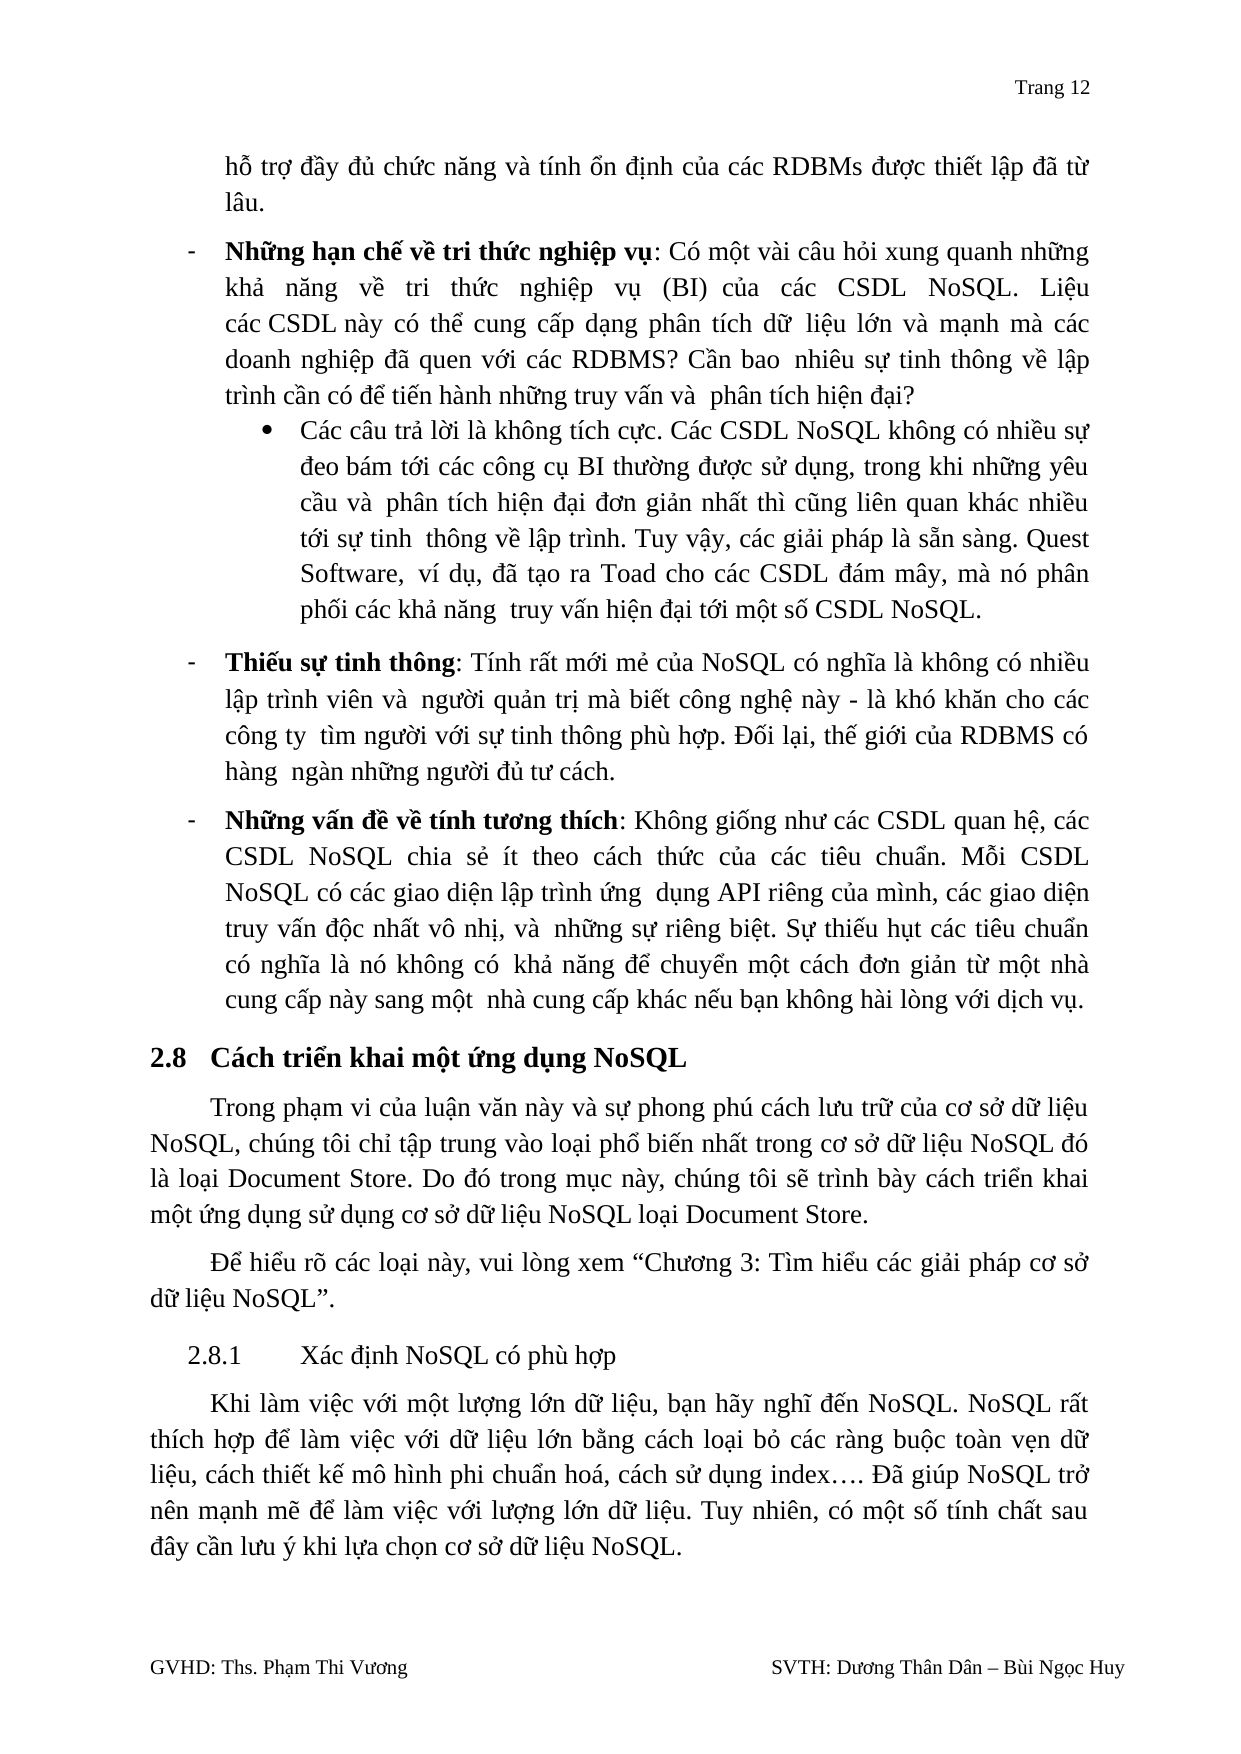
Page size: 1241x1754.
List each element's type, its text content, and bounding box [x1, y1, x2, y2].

text Để hiểu rõ các loại này, vui lòng xem “Chương 3: Tìm hiểu các giải pháp cơ sở dữ liệu NoSQL”. [150, 1246, 1090, 1313]
text Khi làm việc với một lượng lớn dữ liệu, bạn hãy nghĩ đến NoSQL. NoSQL rất thích hợp để làm việc với dữ liệu lớn bằng cách loại bỏ các ràng buộc toàn vẹn dữ liệu, cách thiết kế mô hình phi chuẩn hoá, cách sử dụng index…. Đã giúp NoSQL trở nên mạnh mẽ để làm việc với lượng lớn dữ liệu. Tuy nhiên, có một số tính chất sau đây cần lưu ý khi lựa chọn cơ sở dữ liệu NoSQL. [150, 1387, 1090, 1561]
list Những hạn chế về tri thức nghiệp vụ: Có một vài câu hỏi xung quanh những khả năng về tri thức nghiệp vụ (BI) của các CSDL NoSQL. Liệu các CSDL này có thể cung cấp dạng phân tích dữ liệu lớn và mạnh mà các doanh nghiệp đã quen với các RDBMS? Cần bao nhiêu sự tinh thông về lập trình cần có để tiến hành những truy vấn và phân tích hiện đại? [187, 234, 1090, 410]
text Trong phạm vi của luận văn này và sự phong phú cách lưu trữ của cơ sở dữ liệu NoSQL, chúng tôi chỉ tập trung vào loại phổ biến nhất trong cơ sở dữ liệu NoSQL đó là loại Document Store. Do đó trong mục này, chúng tôi sẽ trình bày cách triển khai một ứng dụng sử dụng cơ sở dữ liệu NoSQL loại Document Store. [150, 1091, 1090, 1229]
list Các câu trả lời là không tích cực. Các CSDL NoSQL không có nhiều sự đeo bám tới các công cụ BI thường được sử dụng, trong khi những yêu cầu và phân tích hiện đại đơn giản nhất thì cũng liên quan khác nhiều tới sự tinh thông về lập trình. Tuy vậy, các giải pháp là sẵn sàng. Quest Software, ví dụ, đã tạo ra Toad cho các CSDL đám mây, mà nó phân phối các khả năng truy vấn hiện đại tới một số CSDL NoSQL. [262, 414, 1090, 624]
subtitle Xác định NoSQL có phù hợp [187, 1339, 1090, 1370]
list Những vấn đề về tính tương thích: Không giống như các CSDL quan hệ, các CSDL NoSQL chia sẻ ít theo cách thức của các tiêu chuẩn. Mỗi CSDL NoSQL có các giao diện lập trình ứng dụng API riêng của mình, các giao diện truy vấn độc nhất vô nhị, và những sự riêng biệt. Sự thiếu hụt các tiêu chuẩn có nghĩa là nó không có khả năng để chuyển một cách đơn giản từ một nhà cung cấp này sang một nhà cung cấp khác nếu bạn không hài lòng với dịch vụ. [187, 803, 1090, 1014]
list Thiếu sự tinh thông: Tính rất mới mẻ của NoSQL có nghĩa là không có nhiều lập trình viên và người quản trị mà biết công nghệ này - là khó khăn cho các công ty tìm người với sự tinh thông phù hợp. Đối lại, thế giới của RDBMS có hàng ngàn những người đủ tư cách. [187, 646, 1090, 786]
subtitle Cách triển khai một ứng dụng NoSQL [150, 1040, 1090, 1073]
